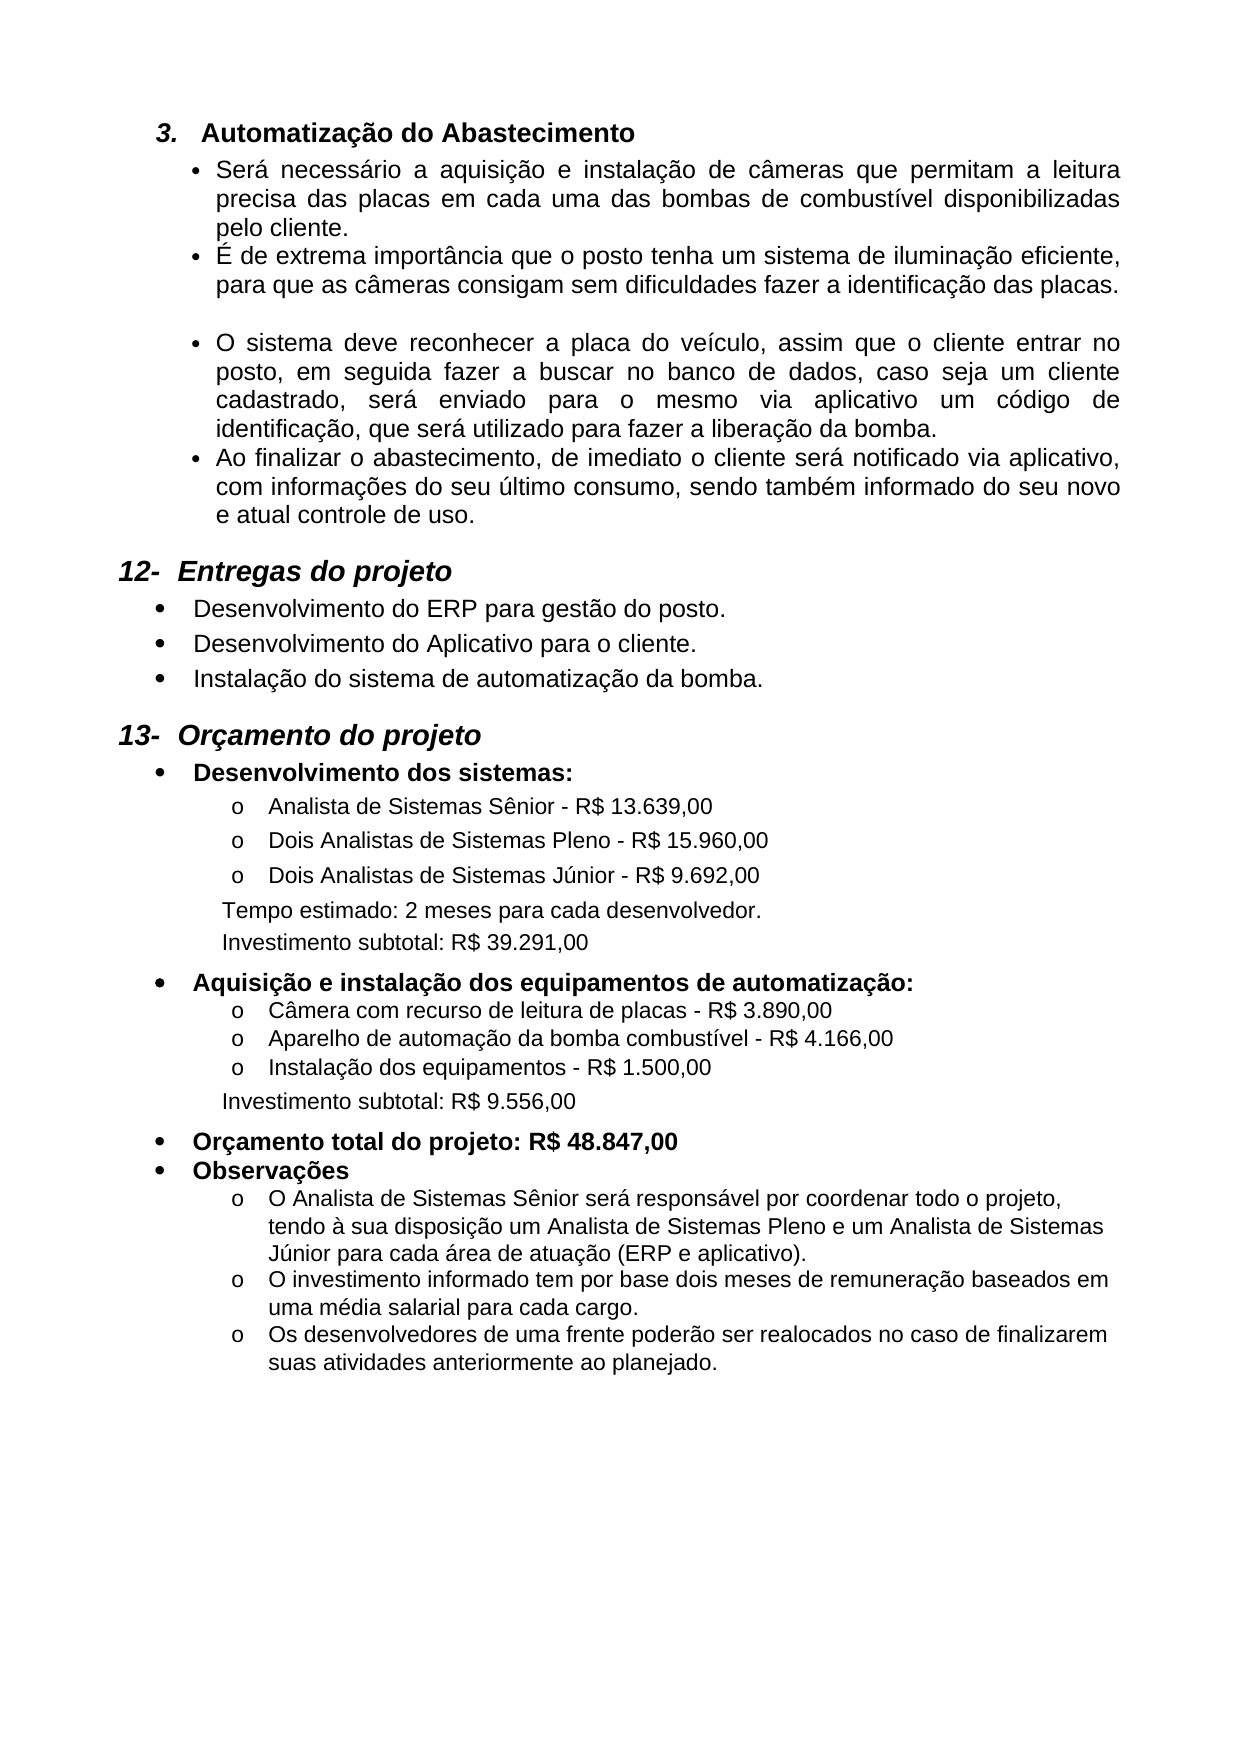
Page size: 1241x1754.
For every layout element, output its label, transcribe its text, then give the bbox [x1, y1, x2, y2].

list É de extrema importância que o posto tenha um sistema de iluminação eficiente, para que as câmeras consigam sem dificuldades fazer a identificação das placas. [192, 241, 1122, 299]
subtitle Entregas do projeto [118, 554, 1122, 588]
list Desenvolvimento do Aplicativo para o cliente. [156, 629, 1122, 658]
list Instalação dos equipamentos - R$ 1.500,00 [231, 1054, 1122, 1082]
list O sistema deve reconhecer a placa do veículo, assim que o cliente entrar no posto, em seguida fazer a buscar no banco de dados, caso seja um cliente cadastrado, será enviado para o mesmo via aplicativo um código de identificação, que será utilizado para fazer a liberação da bomba. [192, 328, 1122, 443]
list Instalação do sistema de automatização da bomba. [156, 664, 1122, 693]
list Será necessário a aquisição e instalação de câmeras que permitam a leitura precisa das placas em cada uma das bombas de combustível disponibilizadas pelo cliente. [192, 155, 1122, 241]
list Aparelho de automação da bomba combustível - R$ 4.166,00 [231, 1025, 1122, 1054]
list O Analista de Sistemas Sênior será responsável por coordenar todo o projeto, tendo à sua disposição um Analista de Sistemas Pleno e um Analista de Sistemas Júnior para cada área de atuação (ERP e aplicativo). [231, 1185, 1122, 1266]
list Desenvolvimento dos sistemas: [156, 758, 1122, 787]
text Investimento subtotal: R$ 39.291,00 [222, 929, 1122, 956]
subtitle Automatização do Abastecimento [156, 117, 1122, 149]
list Ao finalizar o abastecimento, de imediato o cliente será notificado via aplicativo, com informações do seu último consumo, sendo também informado do seu novo e atual controle de uso. [192, 443, 1122, 529]
text Tempo estimado: 2 meses para cada desenvolvedor. [222, 897, 1122, 923]
list Câmera com recurso de leitura de placas - R$ 3.890,00 [231, 997, 1122, 1025]
subtitle Orçamento do projeto [118, 718, 1122, 752]
list O investimento informado tem por base dois meses de remuneração baseados em uma média salarial para cada cargo. [231, 1266, 1122, 1321]
list Aquisição e instalação dos equipamentos de automatização: [155, 968, 1122, 997]
list Observações [155, 1156, 1122, 1185]
list Orçamento total do projeto: R$ 48.847,00 [155, 1127, 1122, 1156]
list Desenvolvimento do ERP para gestão do posto. [156, 594, 1122, 623]
list Analista de Sistemas Sênior - R$ 13.639,00 [231, 793, 1122, 821]
list Dois Analistas de Sistemas Júnior - R$ 9.692,00 [231, 862, 1122, 890]
list Dois Analistas de Sistemas Pleno - R$ 15.960,00 [231, 827, 1122, 856]
text Investimento subtotal: R$ 9.556,00 [222, 1088, 1122, 1114]
list Os desenvolvedores de uma frente poderão ser realocados no caso de finalizarem suas atividades anteriormente ao planejado. [231, 1321, 1122, 1375]
